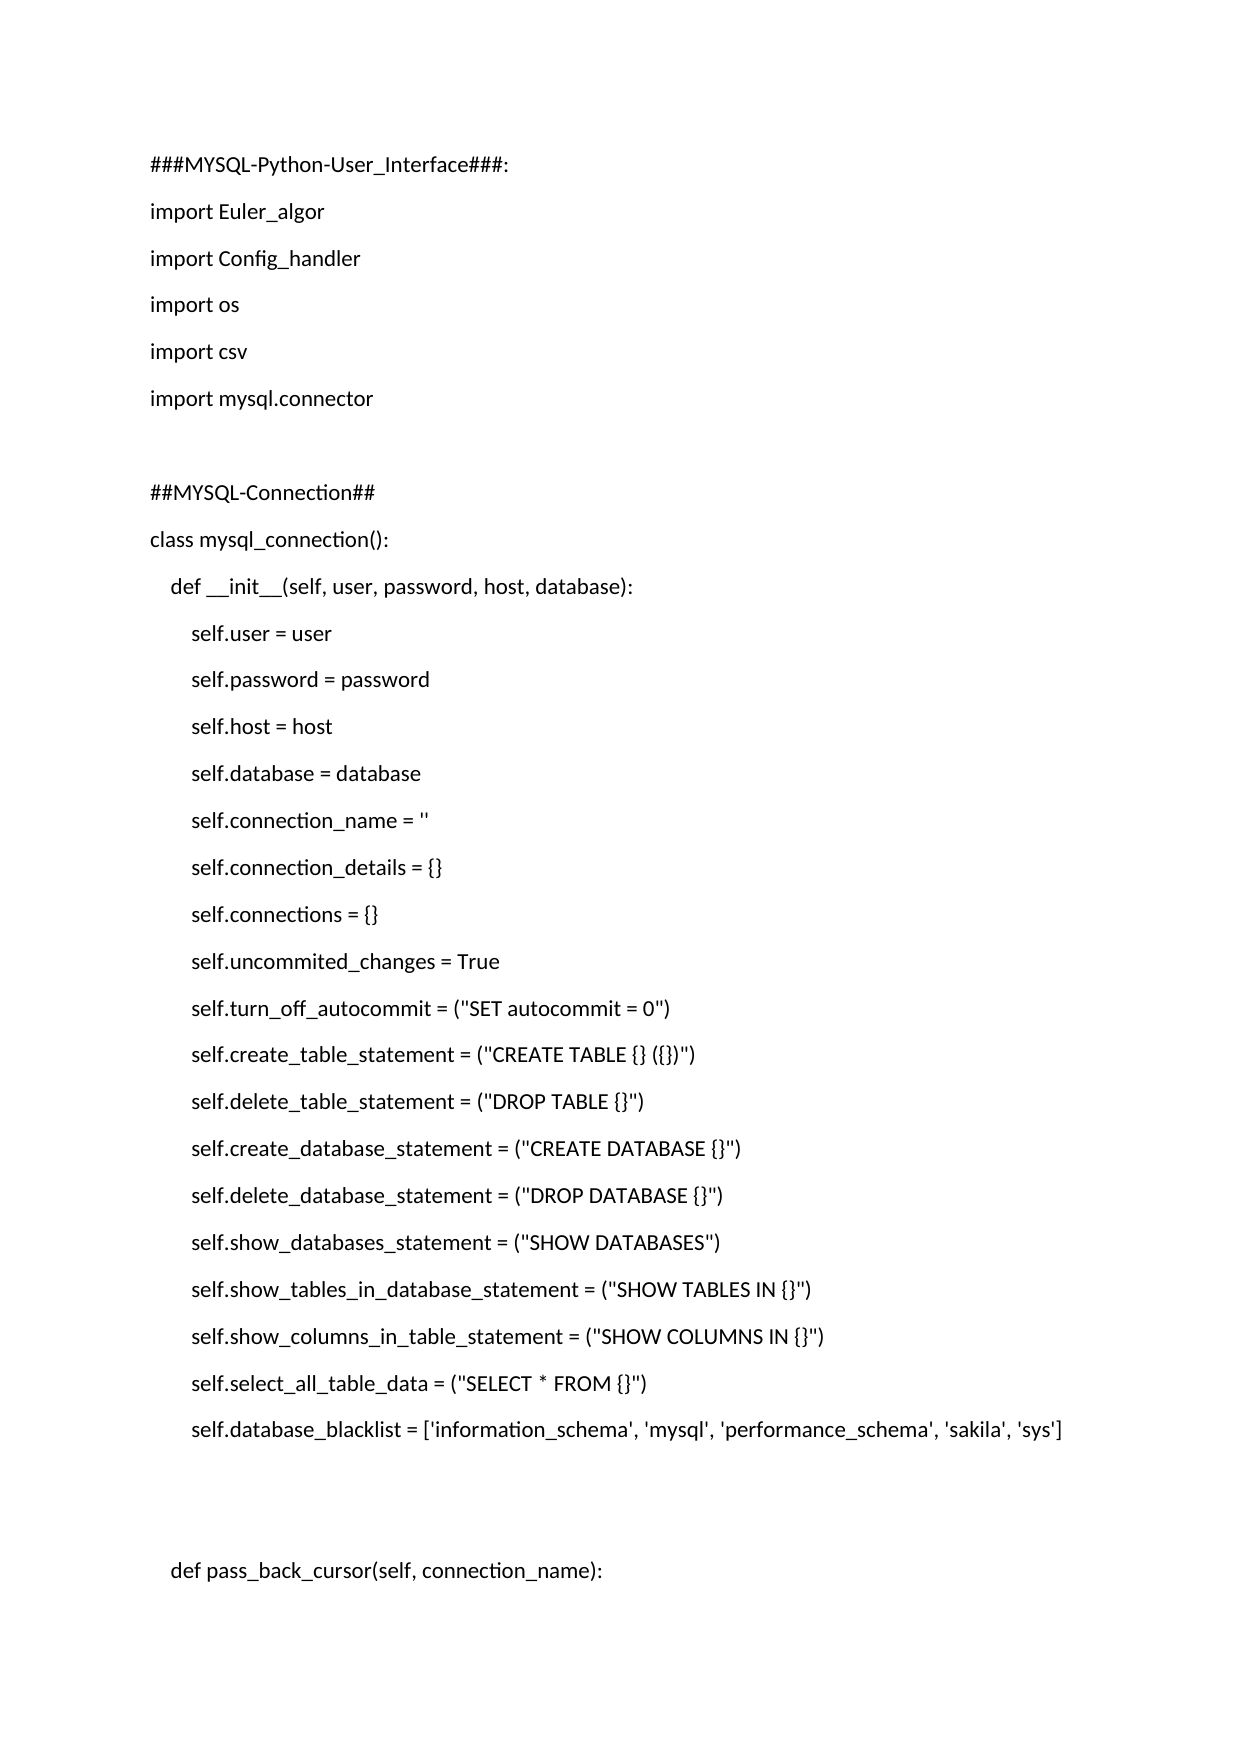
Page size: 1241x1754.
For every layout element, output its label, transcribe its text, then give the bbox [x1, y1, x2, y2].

text self.host = host [150, 712, 1090, 741]
text import Config_handler [150, 244, 1090, 272]
text self.delete_table_statement = ("DROP TABLE {}") [150, 1087, 1090, 1116]
text class mysql_connection(): [150, 525, 1090, 553]
text self.create_table_statement = ("CREATE TABLE {} ({})") [150, 1041, 1090, 1069]
text self.show_columns_in_table_statement = ("SHOW COLUMNS IN {}") [150, 1322, 1090, 1350]
text self.connection_name = '' [150, 806, 1090, 834]
text self.connection_details = {} [150, 853, 1090, 881]
text ###MYSQL-Python-User_Interface###: [150, 150, 1090, 178]
text self.database_blacklist = ['information_schema', 'mysql', 'performance_schema', 'sakila', 'sys'] [150, 1416, 1090, 1444]
text self.turn_off_autocommit = ("SET autocommit = 0") [150, 994, 1090, 1022]
text self.create_database_statement = ("CREATE DATABASE {}") [150, 1134, 1090, 1162]
text self.uncommited_changes = True [150, 947, 1090, 975]
text import mysql.connector [150, 384, 1090, 412]
text self.show_databases_statement = ("SHOW DATABASES") [150, 1228, 1090, 1256]
text self.delete_database_statement = ("DROP DATABASE {}") [150, 1181, 1090, 1209]
text def pass_back_cursor(self, connection_name): [150, 1556, 1090, 1584]
text import os [150, 291, 1090, 319]
text ##MYSQL-Connection## [150, 478, 1090, 506]
text self.select_all_table_data = ("SELECT * FROM {}") [150, 1369, 1090, 1397]
text self.connections = {} [150, 900, 1090, 928]
text def __init__(self, user, password, host, database): [150, 572, 1090, 600]
text import Euler_algor [150, 197, 1090, 225]
text self.user = user [150, 619, 1090, 647]
text self.password = password [150, 666, 1090, 694]
text import csv [150, 337, 1090, 366]
text self.show_tables_in_database_statement = ("SHOW TABLES IN {}") [150, 1275, 1090, 1303]
text self.database = database [150, 759, 1090, 787]
